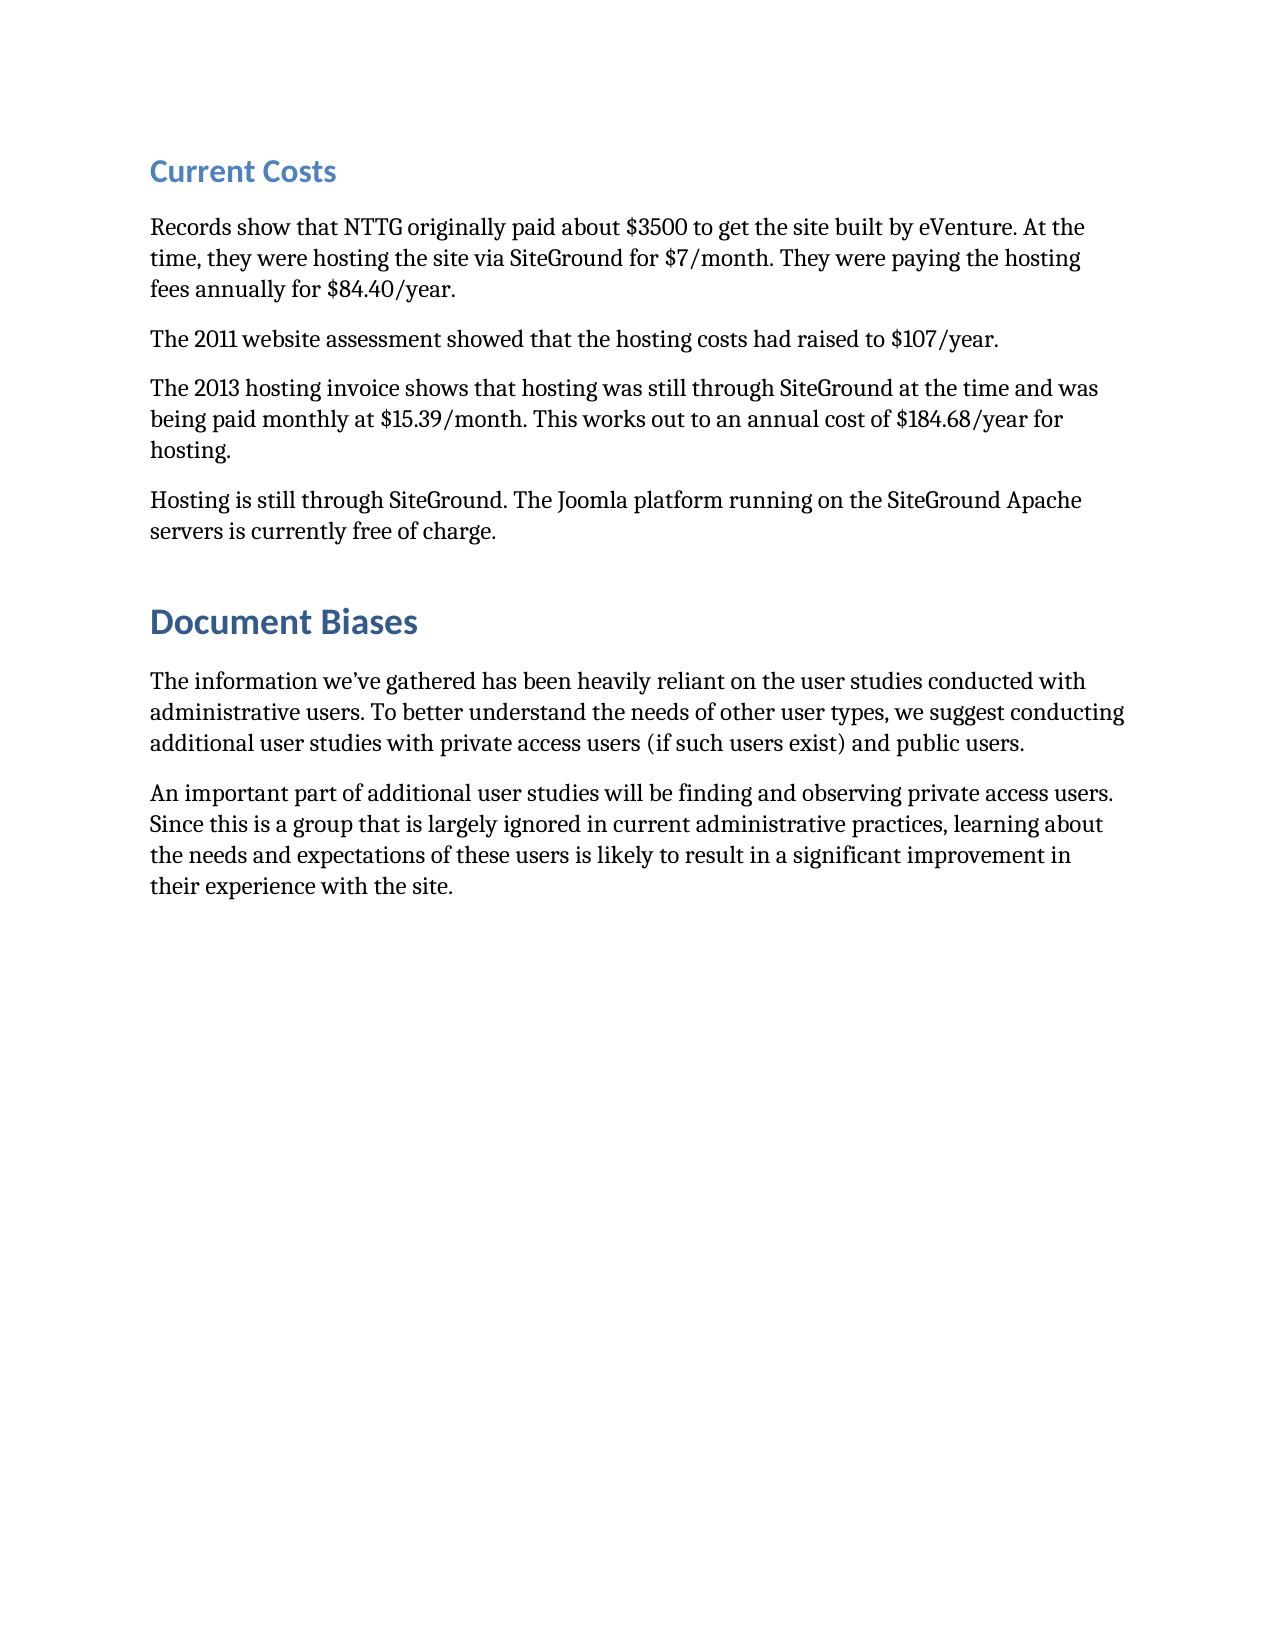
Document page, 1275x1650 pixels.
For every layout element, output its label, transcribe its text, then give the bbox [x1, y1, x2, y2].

text Hosting is still through SiteGround. The Joomla platform running on the SiteGround Apache servers is currently free of charge. [150, 486, 1125, 546]
text The information we’ve gathered has been heavily reliant on the user studies conducted with administrative users. To better understand the needs of other user types, we suggest conducting additional user studies with private access users (if such users exist) and public users. [150, 667, 1125, 757]
text The 2013 hosting invoice shows that hosting was still through SiteGround at the time and was being paid monthly at $15.39/month. This works out to an annual cost of $184.68/year for hosting. [150, 374, 1125, 465]
subtitle Document Biases [150, 598, 1125, 644]
text An important part of additional user studies will be finding and observing private access users. Since this is a group that is largely ignored in current administrative practices, learning about the needs and expectations of these users is likely to result in a significant improvement in their experience with the site. [150, 778, 1125, 900]
subtitle Current Costs [150, 150, 1125, 191]
text Records show that NTTG originally paid about $3500 to get the site built by eVenture. At the time, they were hosting the site via SiteGround for $7/month. They were paying the hosting fees annually for $84.40/year. [150, 213, 1125, 303]
text The 2011 website assessment showed that the hosting costs had raised to $107/year. [150, 324, 1125, 353]
